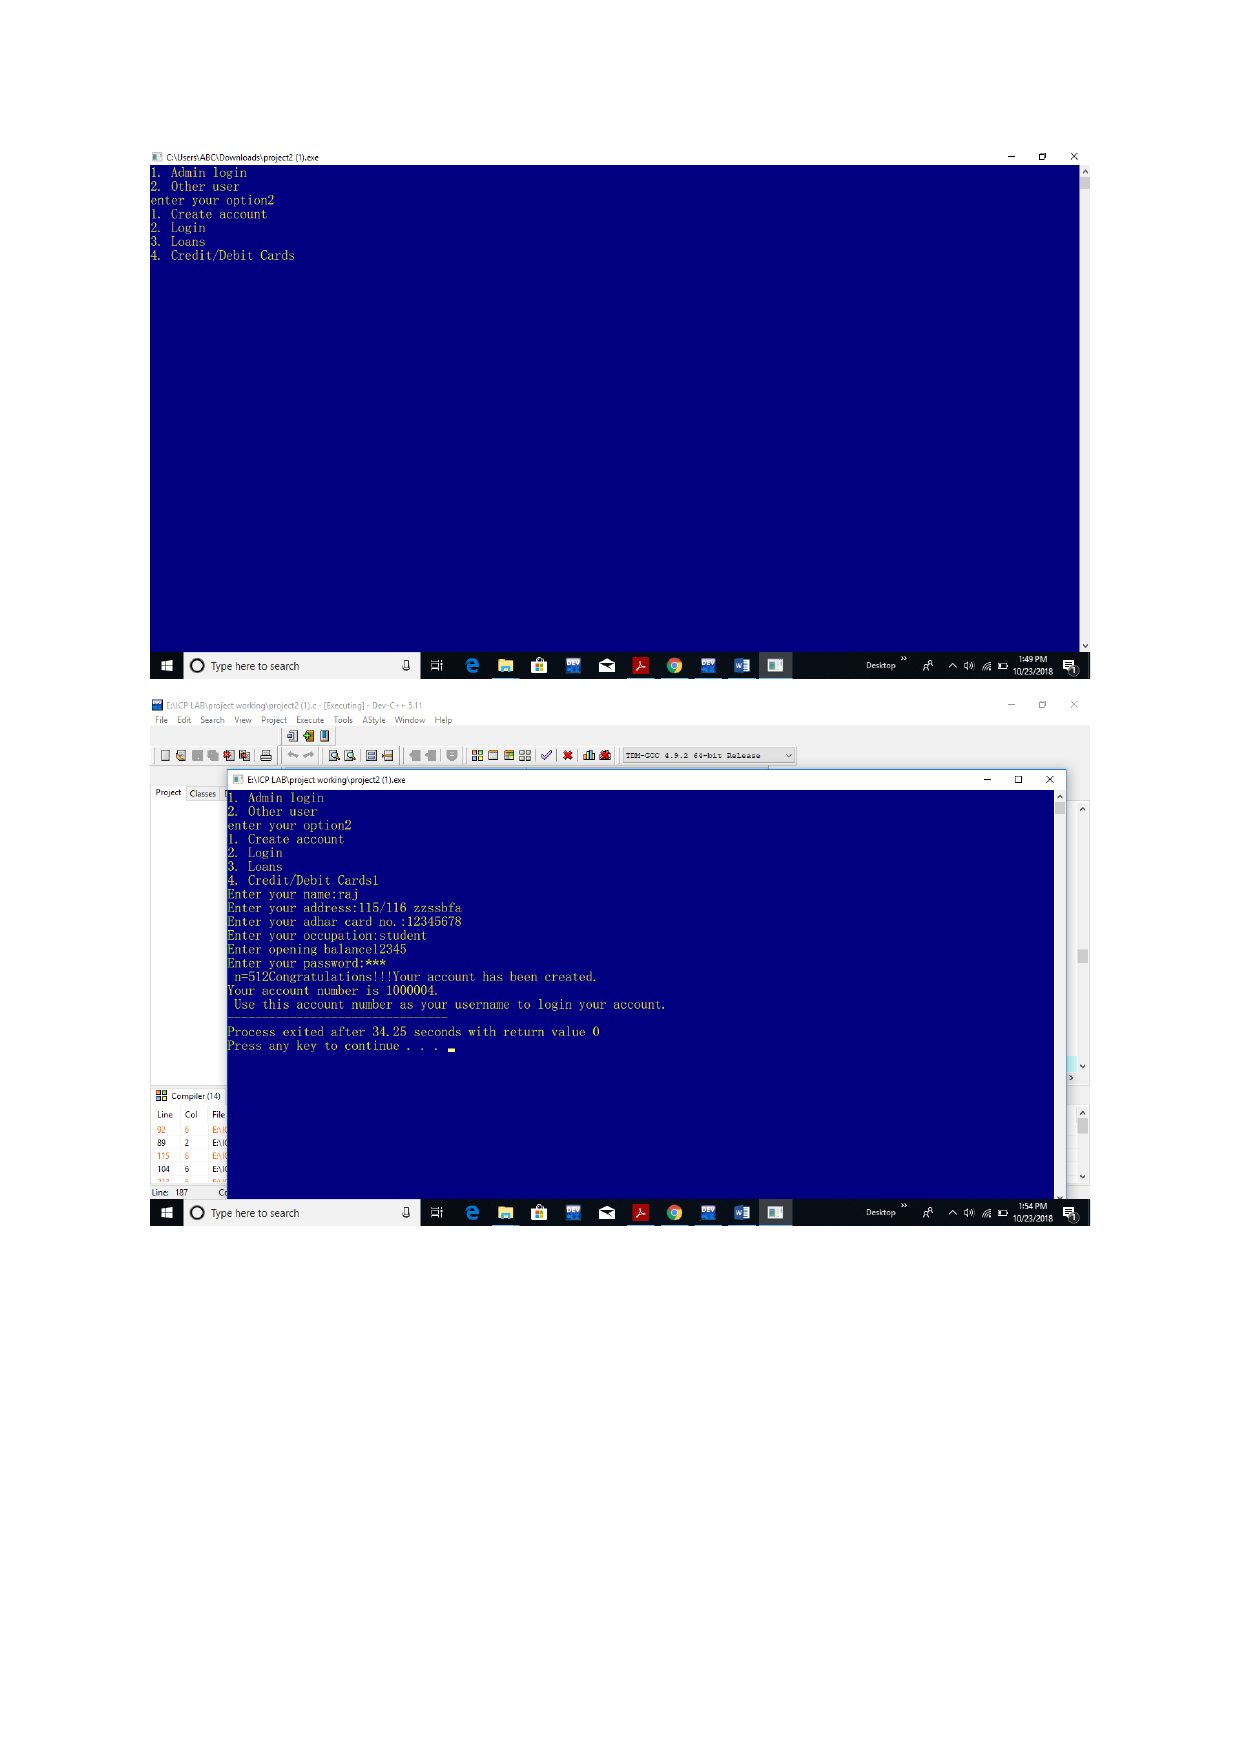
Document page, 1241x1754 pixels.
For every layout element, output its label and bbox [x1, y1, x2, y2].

picture [150, 150, 1091, 679]
picture [150, 697, 1091, 1226]
